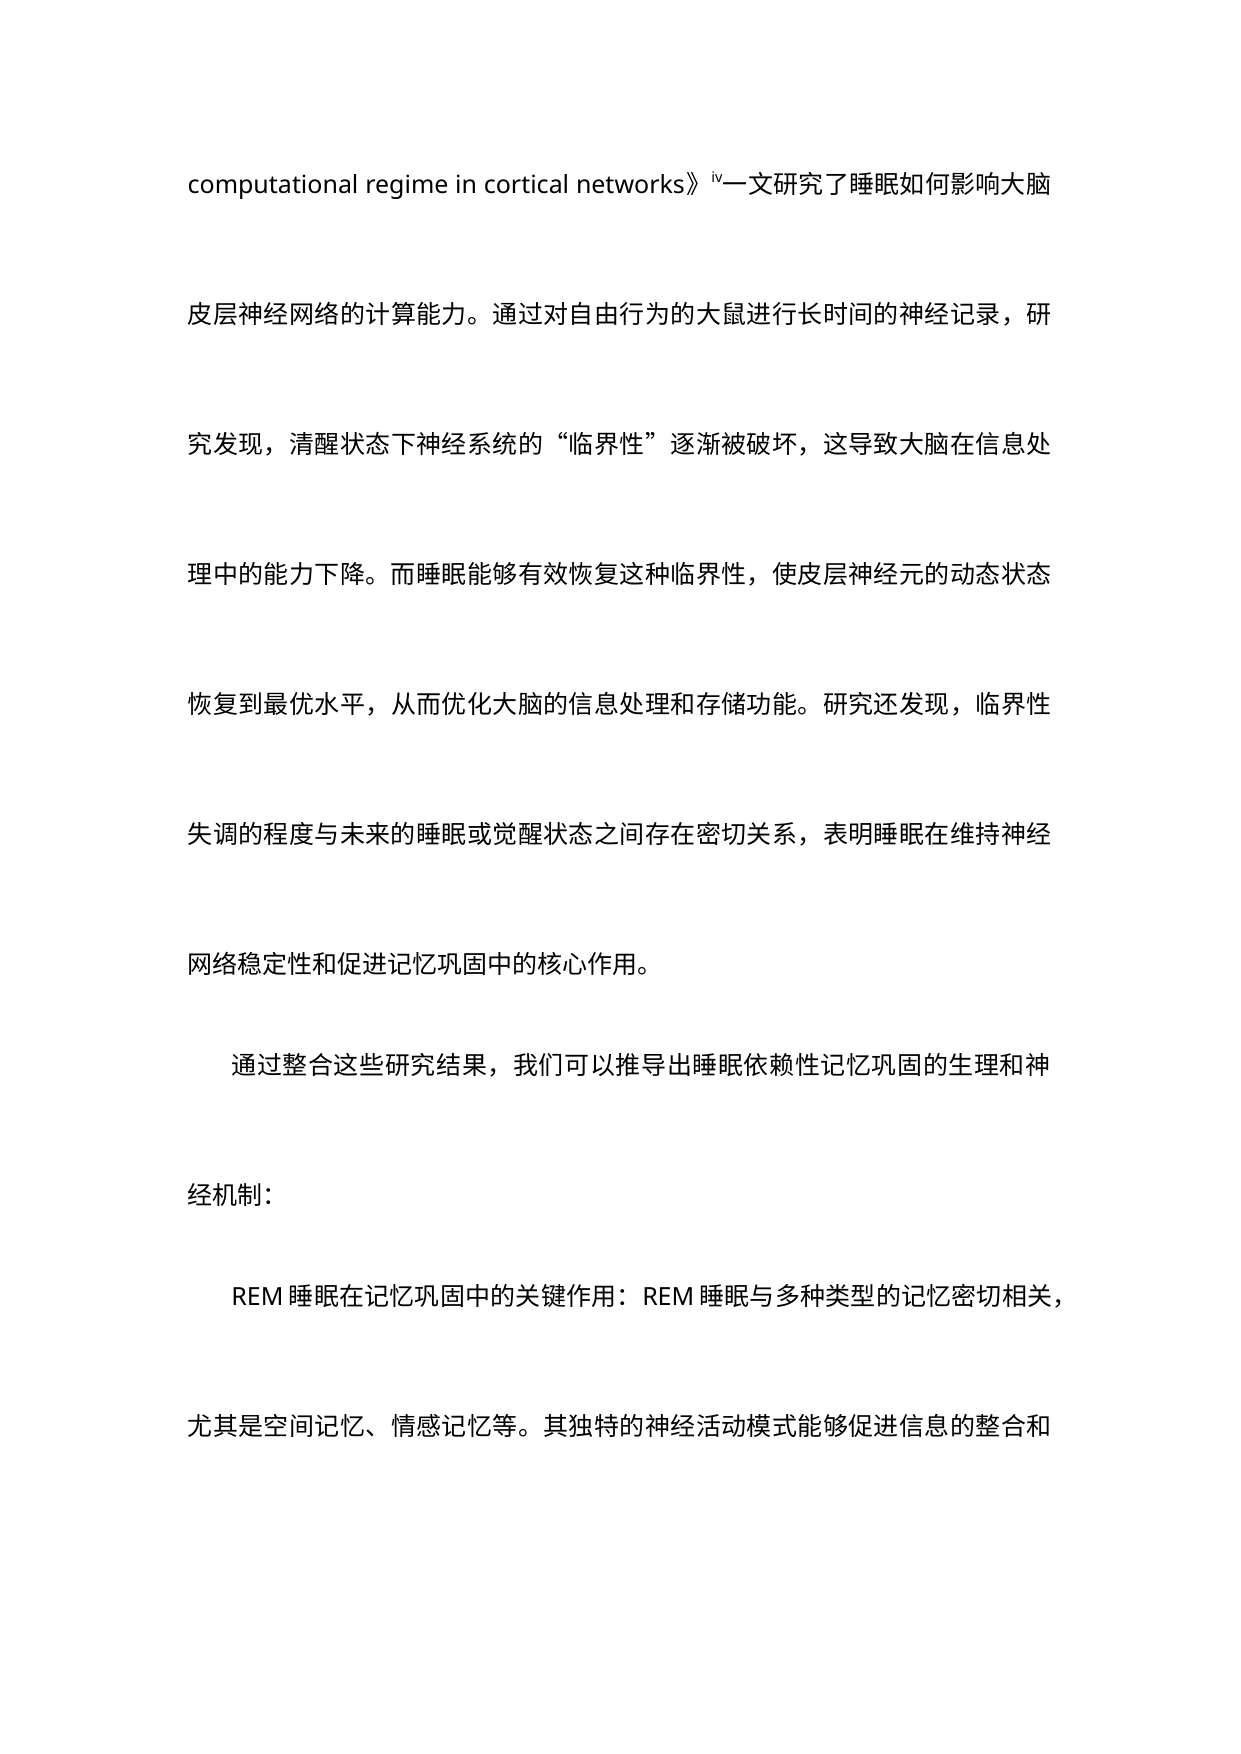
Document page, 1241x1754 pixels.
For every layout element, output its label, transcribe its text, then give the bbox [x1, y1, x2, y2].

text 通过整合这些研究结果，我们可以推导出睡眠依赖性记忆巩固的生理和神经机制： [187, 1031, 1053, 1226]
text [187, 150, 1053, 995]
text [187, 1262, 1053, 1457]
